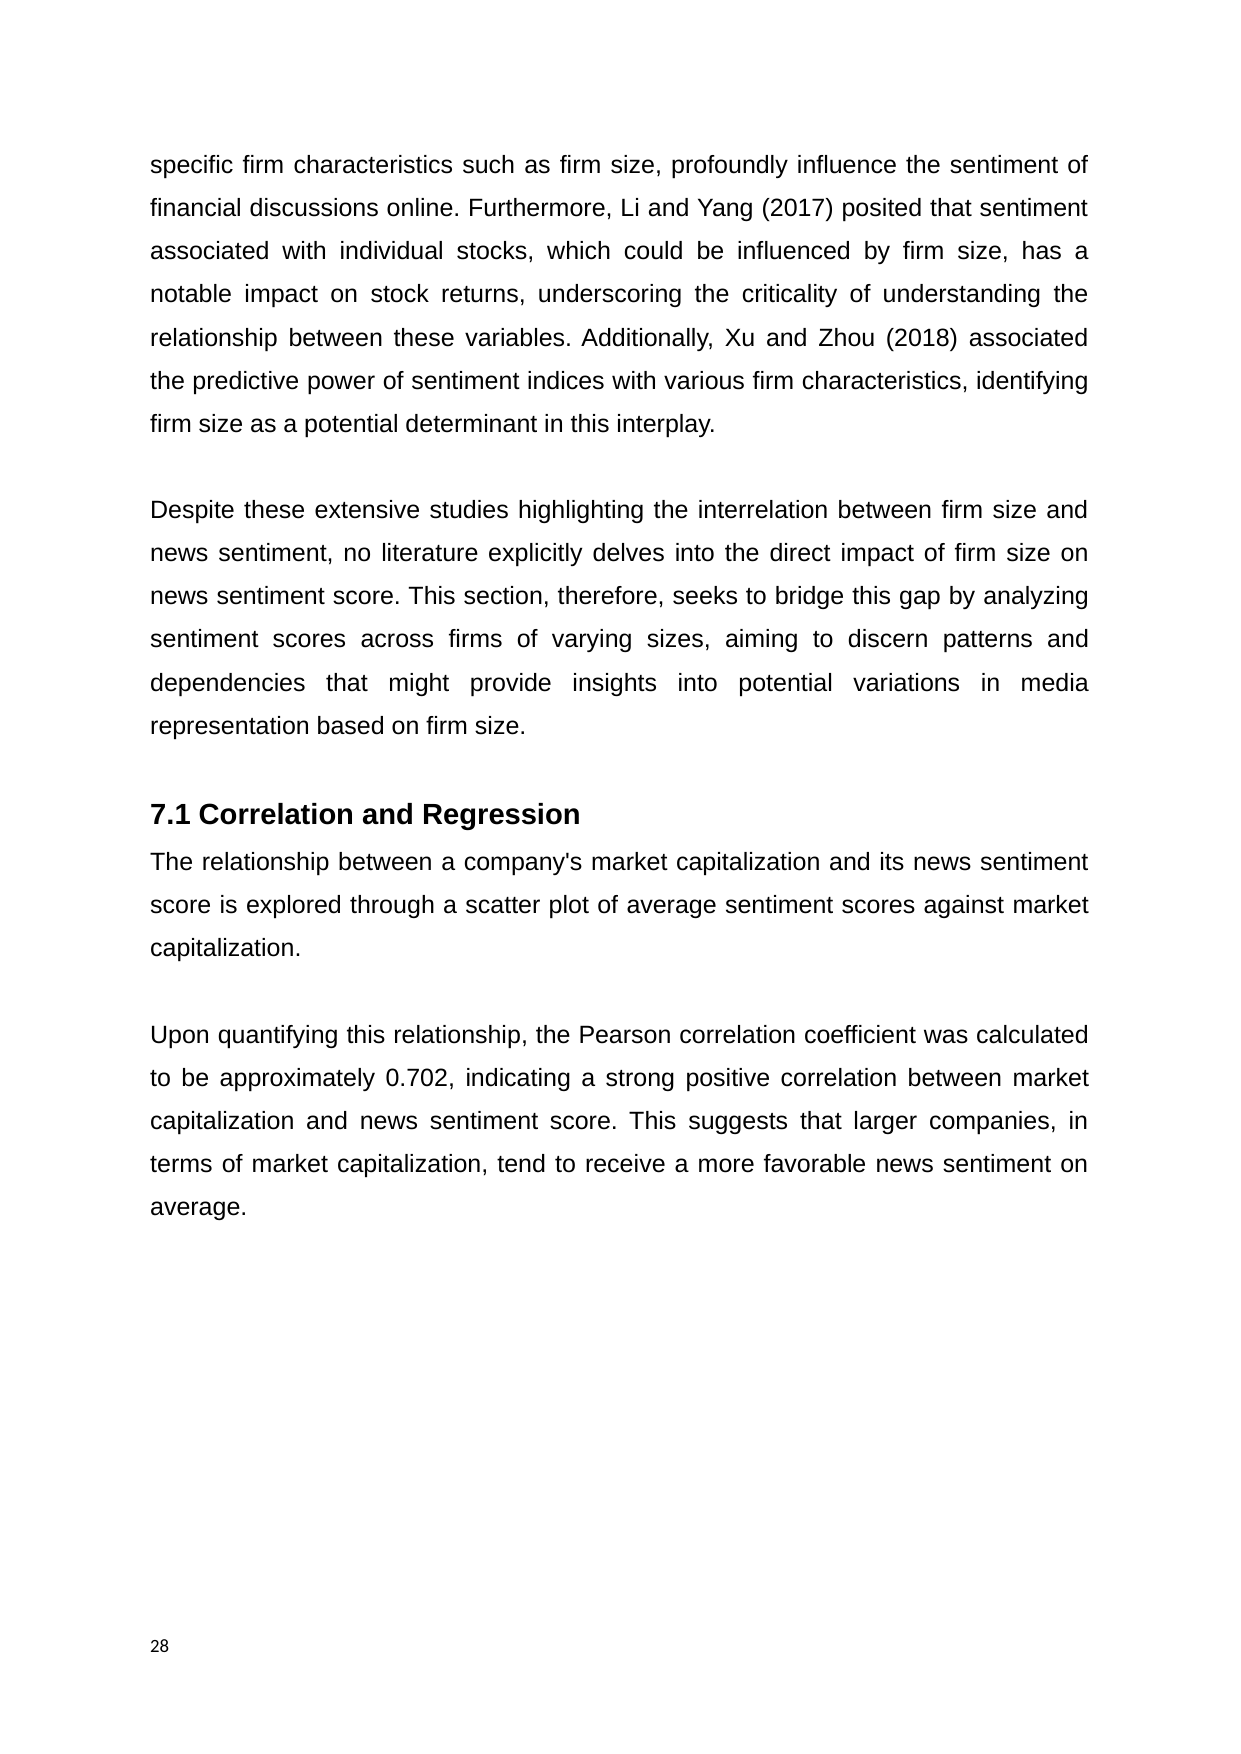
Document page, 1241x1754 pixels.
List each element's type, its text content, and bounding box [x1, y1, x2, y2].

text Despite these extensive studies highlighting the interrelation between firm size and news sentiment, no literature explicitly delves into the direct impact of firm size on news sentiment score. This section, therefore, seeks to bridge this gap by analyzing sentiment scores across firms of varying sizes, aiming to discern patterns and dependencies that might provide insights into potential variations in media representation based on firm size. [150, 495, 1090, 739]
subtitle 7.1 Correlation and Regression [150, 797, 1090, 830]
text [150, 150, 1090, 437]
text The relationship between a company's market capitalization and its news sentiment score is explored through a scatter plot of average sentiment scores against market capitalization. [150, 847, 1090, 962]
text Upon quantifying this relationship, the Pearson correlation coefficient was calculated to be approximately 0.702, indicating a strong positive correlation between market capitalization and news sentiment score. This suggests that larger companies, in terms of market capitalization, tend to receive a more favorable news sentiment on average. [150, 1020, 1090, 1221]
